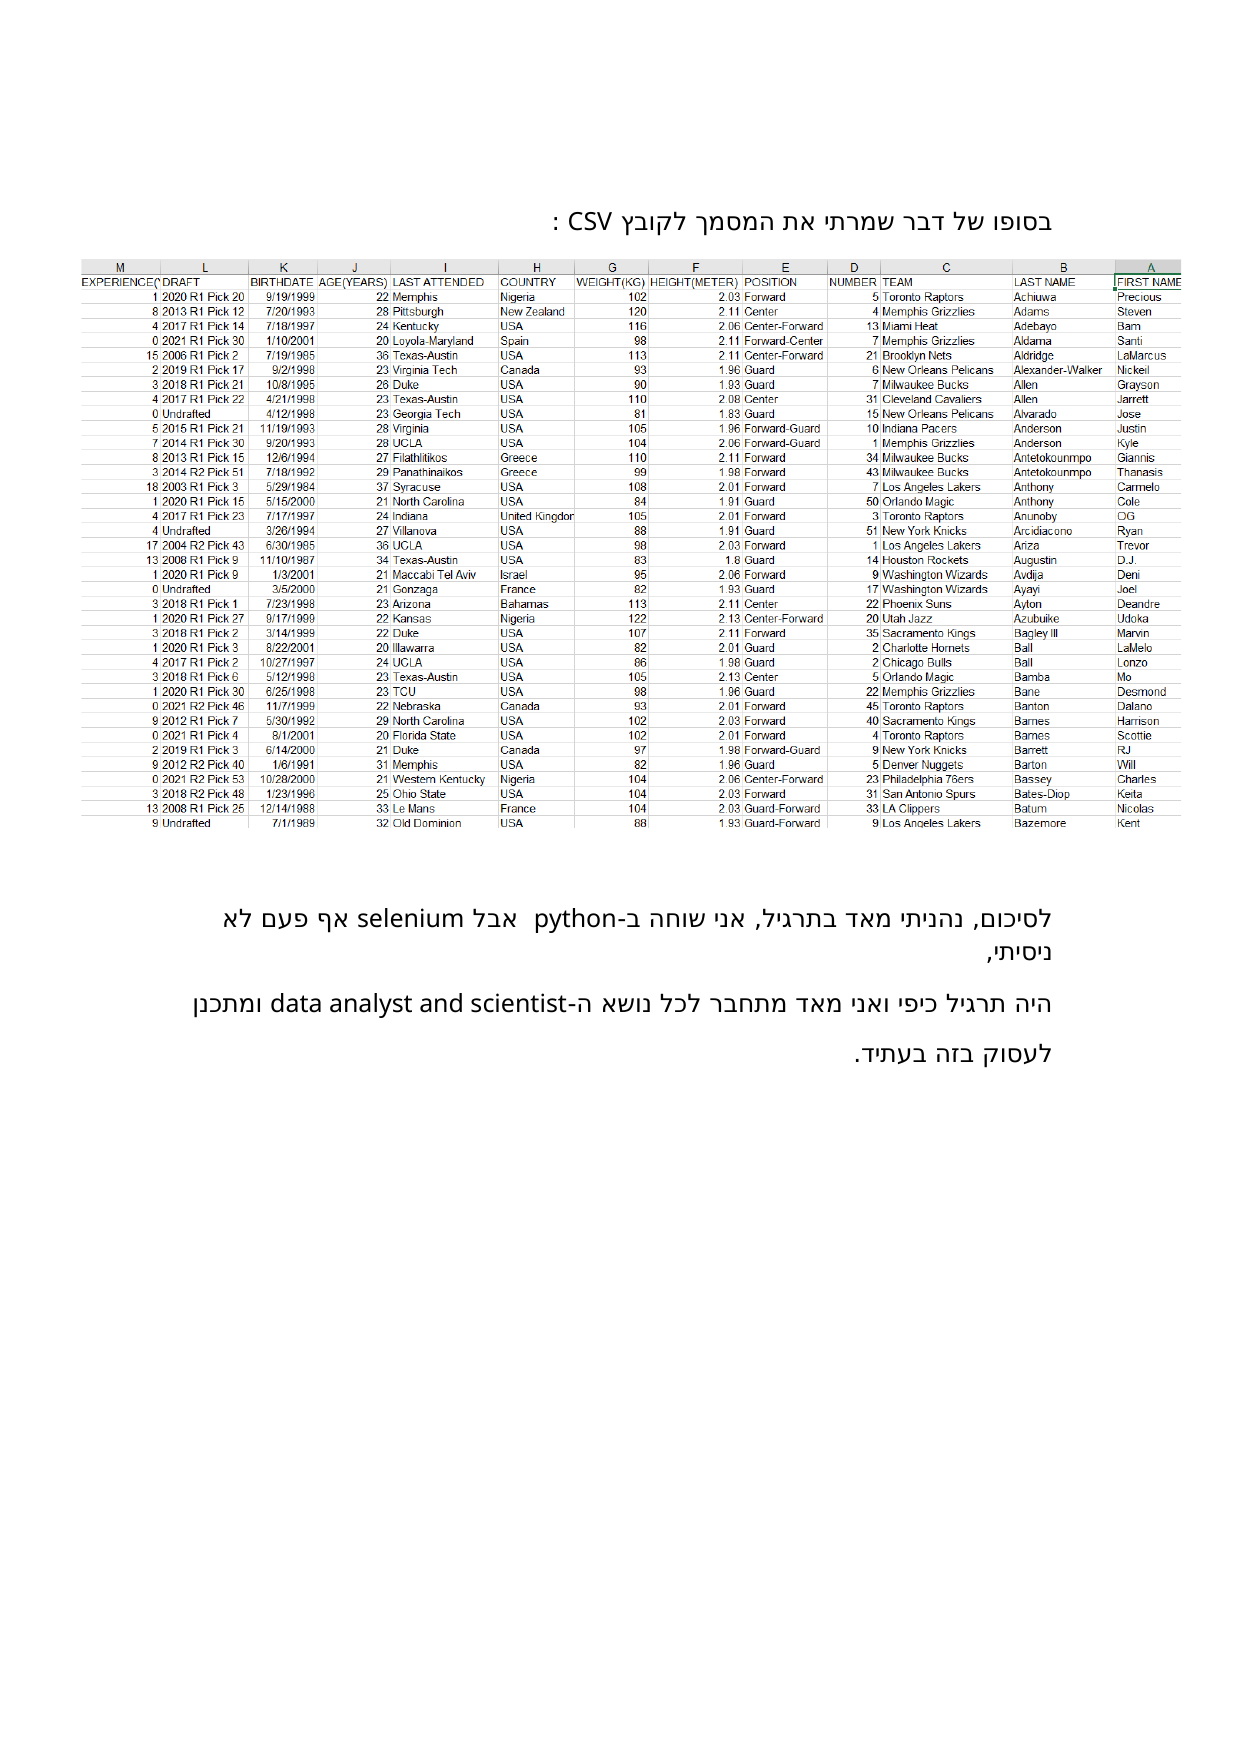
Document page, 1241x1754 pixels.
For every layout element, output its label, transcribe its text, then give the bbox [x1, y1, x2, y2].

text לעסוק בזה בעתיד. [187, 1039, 1053, 1068]
text היה תרגיל כיפי ואני מאד מתחבר לכל נושא ה-data analyst and scientist ומתכנן [187, 985, 1053, 1019]
text בסופו של דבר שמרתי את המסמך לקובץ CSV : [187, 203, 1053, 237]
text לסיכום, נהניתי מאד בתרגיל, אני שוחה ב-python אבל selenium אף פעם לא ניסיתי, [187, 901, 1053, 966]
picture [81, 259, 1180, 828]
